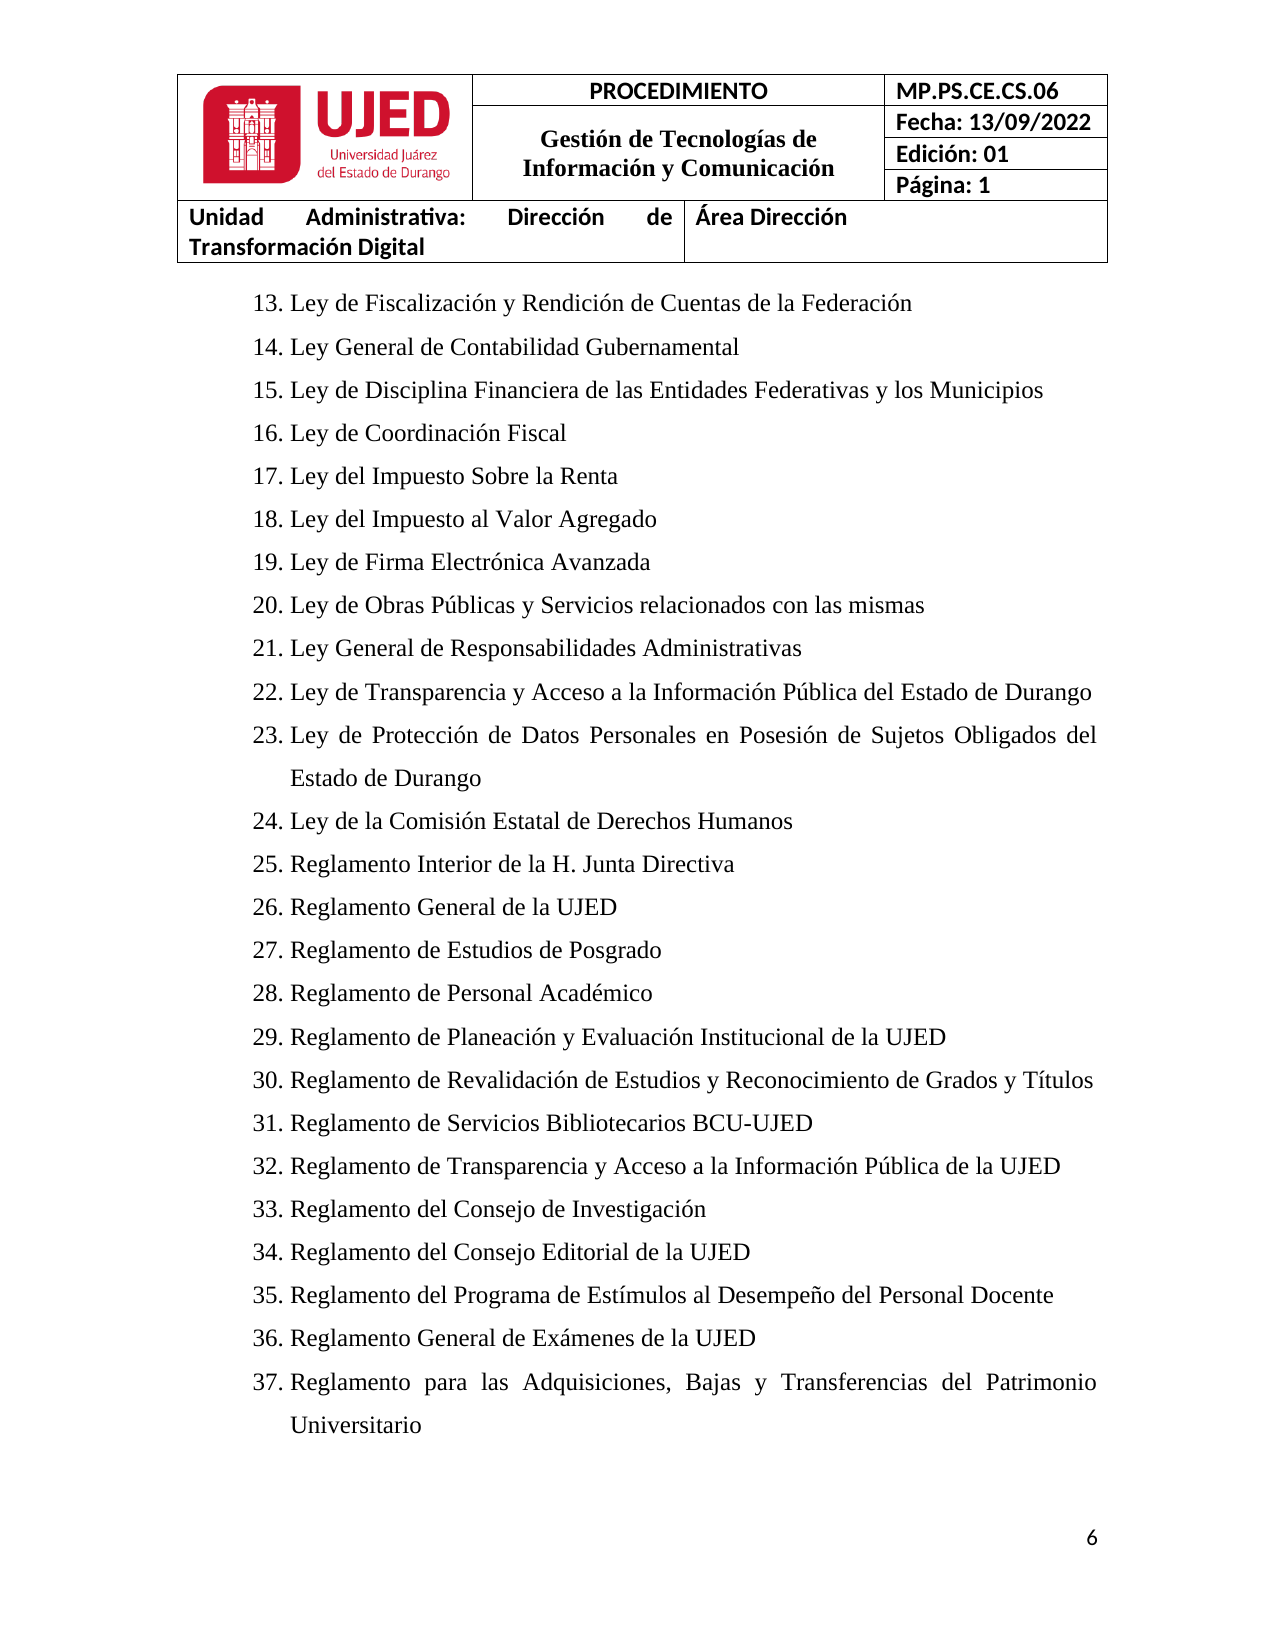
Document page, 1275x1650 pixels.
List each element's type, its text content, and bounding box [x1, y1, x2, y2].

list Ley de Obras Públicas y Servicios relacionados con las mismas [252, 590, 1098, 619]
list Ley de la Comisión Estatal de Derechos Humanos [252, 806, 1098, 835]
list Reglamento de Revalidación de Estudios y Reconocimiento de Grados y Títulos [252, 1065, 1098, 1093]
list Reglamento de Planeación y Evaluación Institucional de la UJED [252, 1022, 1098, 1050]
picture [188, 74, 457, 193]
list Reglamento del Consejo Editorial de la UJED [252, 1237, 1098, 1266]
list Reglamento General de la UJED [252, 892, 1098, 921]
list Reglamento del Programa de Estímulos al Desempeño del Personal Docente [252, 1280, 1098, 1309]
list Ley de Firma Electrónica Avanzada [252, 547, 1098, 576]
list Reglamento para las Adquisiciones, Bajas y Transferencias del Patrimonio Universitario [252, 1367, 1098, 1438]
list Reglamento de Servicios Bibliotecarios BCU-UJED [252, 1108, 1098, 1137]
list Ley General de Contabilidad Gubernamental [252, 332, 1098, 360]
list Reglamento de Personal Académico [252, 978, 1098, 1007]
list Reglamento Interior de la H. Junta Directiva [252, 849, 1098, 878]
list Ley del Impuesto al Valor Agregado [252, 504, 1098, 533]
list Ley de Protección de Datos Personales en Posesión de Sujetos Obligados del Estado de Durango [252, 720, 1098, 792]
list Ley de Transparencia y Acceso a la Información Pública del Estado de Durango [252, 677, 1098, 705]
list Reglamento del Consejo de Investigación [252, 1194, 1098, 1223]
list Reglamento de Estudios de Posgrado [252, 935, 1098, 964]
list Ley de Coordinación Fiscal [252, 418, 1098, 447]
list Reglamento General de Exámenes de la UJED [252, 1323, 1098, 1352]
list Ley de Fiscalización y Rendición de Cuentas de la Federación [252, 288, 1098, 317]
list Ley de Disciplina Financiera de las Entidades Federativas y los Municipios [252, 375, 1098, 403]
list Reglamento de Transparencia y Acceso a la Información Pública de la UJED [252, 1151, 1098, 1180]
list Ley General de Responsabilidades Administrativas [252, 633, 1098, 662]
list Ley del Impuesto Sobre la Renta [252, 461, 1098, 490]
